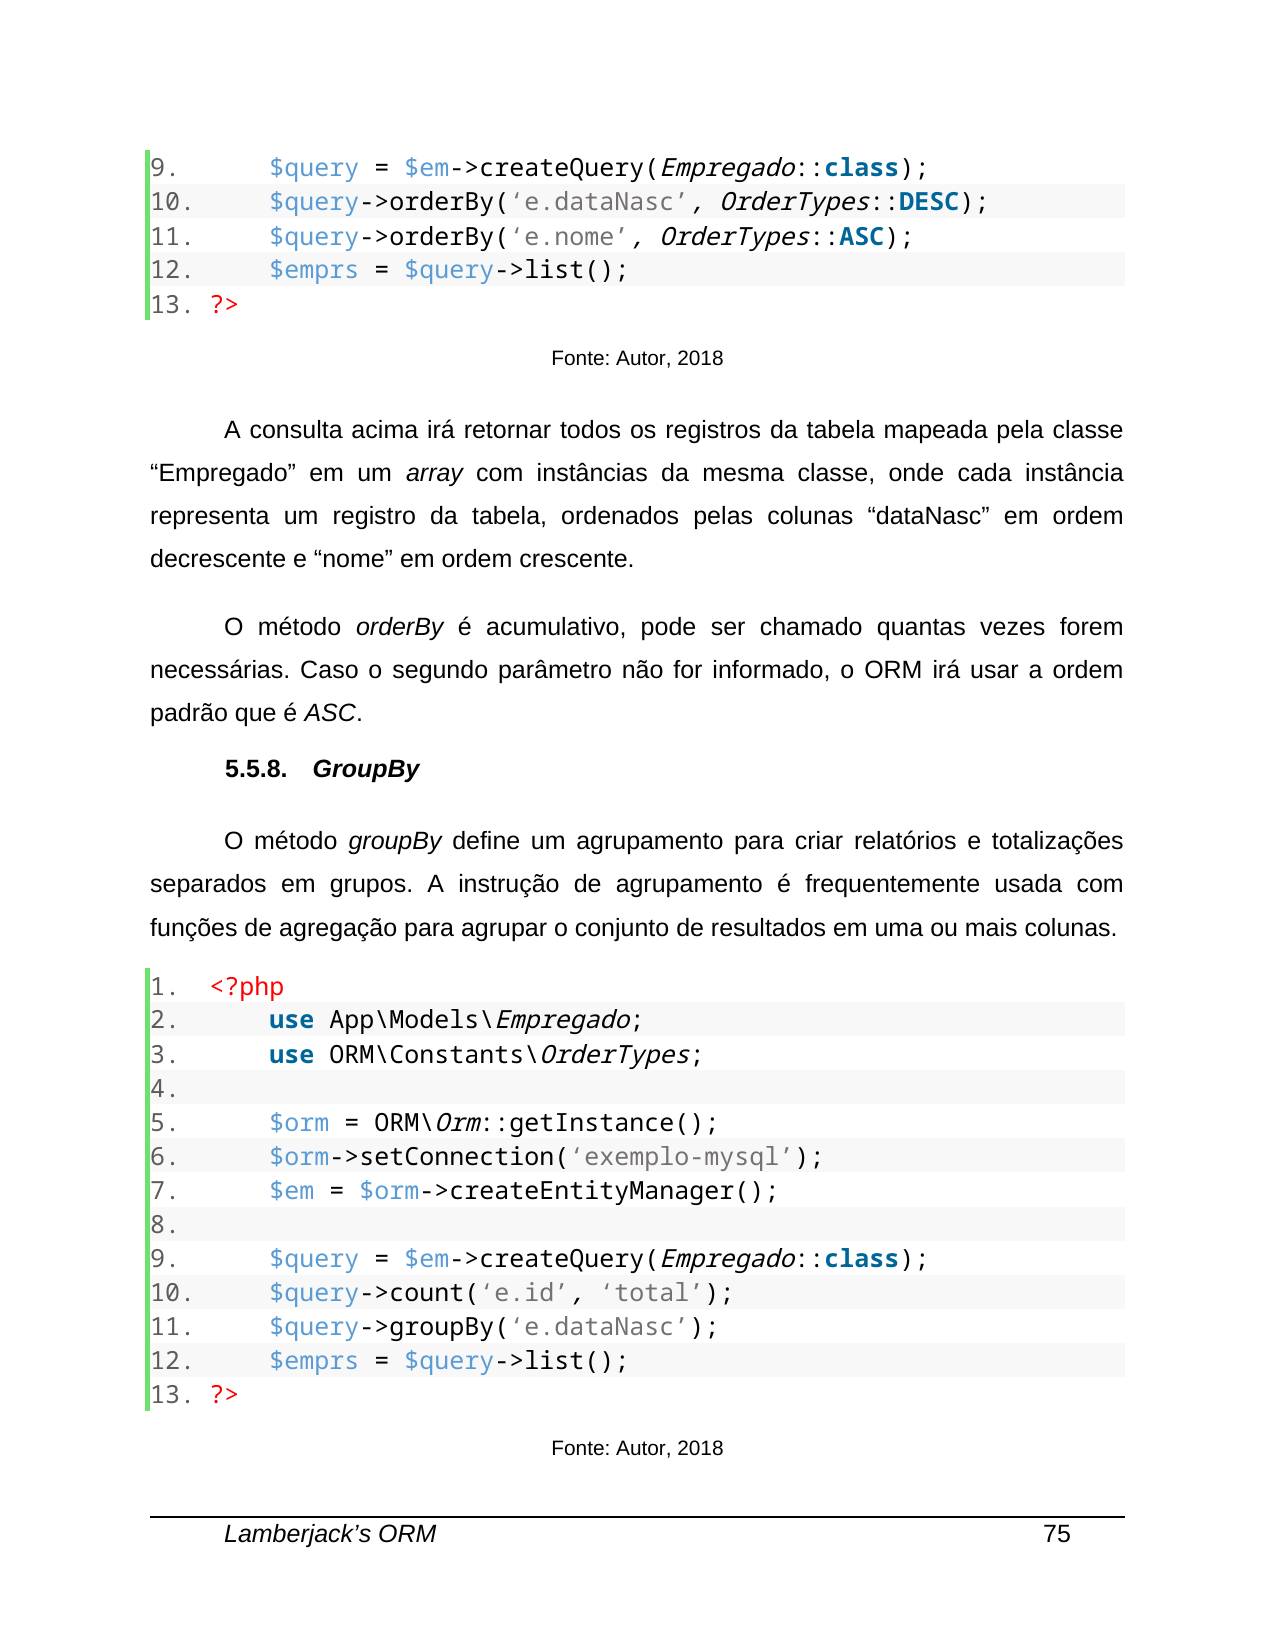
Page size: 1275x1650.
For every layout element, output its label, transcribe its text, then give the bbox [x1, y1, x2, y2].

list GroupBy [225, 754, 1125, 783]
list ?> [150, 1377, 1125, 1411]
text Fonte: Autor, 2018 [150, 1436, 1125, 1460]
text A consulta acima irá retornar todos os registros da tabela mapeada pela classe “Empregado” em um array com instâncias da mesma classe, onde cada instância representa um registro da tabela, ordenados pelas colunas “dataNasc” em ordem decrescente e “nome” em ordem crescente. [150, 414, 1125, 573]
list $em = $orm->createEntityManager(); [150, 1172, 1125, 1207]
list $emprs = $query->list(); [150, 1343, 1125, 1377]
list use ORM\Constants\OrderTypes; [150, 1036, 1125, 1070]
list ?> [150, 286, 1125, 320]
list $query = $em->createQuery(Empregado::class); [150, 150, 1125, 184]
list $orm = ORM\Orm::getInstance(); [150, 1104, 1125, 1138]
list $query->orderBy(‘e.dataNasc’, OrderTypes::DESC); [150, 184, 1125, 218]
list $orm->setConnection(‘exemplo-mysql’); [150, 1138, 1125, 1172]
text Fonte: Autor, 2018 [150, 345, 1125, 369]
list $query->groupBy(‘e.dataNasc’); [150, 1309, 1125, 1343]
list $emprs = $query->list(); [150, 252, 1125, 286]
list $query->orderBy(‘e.nome’, OrderTypes::ASC); [150, 218, 1125, 252]
text O método groupBy define um agrupamento para criar relatórios e totalizações separados em grupos. A instrução de agrupamento é frequentemente usada com funções de agregação para agrupar o conjunto de resultados em uma ou mais colunas. [150, 826, 1125, 941]
list use App\Models\Empregado; [150, 1002, 1125, 1036]
list $query = $em->createQuery(Empregado::class); [150, 1241, 1125, 1275]
list <?php [150, 968, 1125, 1002]
text O método orderBy é acumulativo, pode ser chamado quantas vezes forem necessárias. Caso o segundo parâmetro não for informado, o ORM irá usar a ordem padrão que é ASC. [150, 612, 1125, 727]
list $query->count(‘e.id’, ‘total’); [150, 1275, 1125, 1309]
